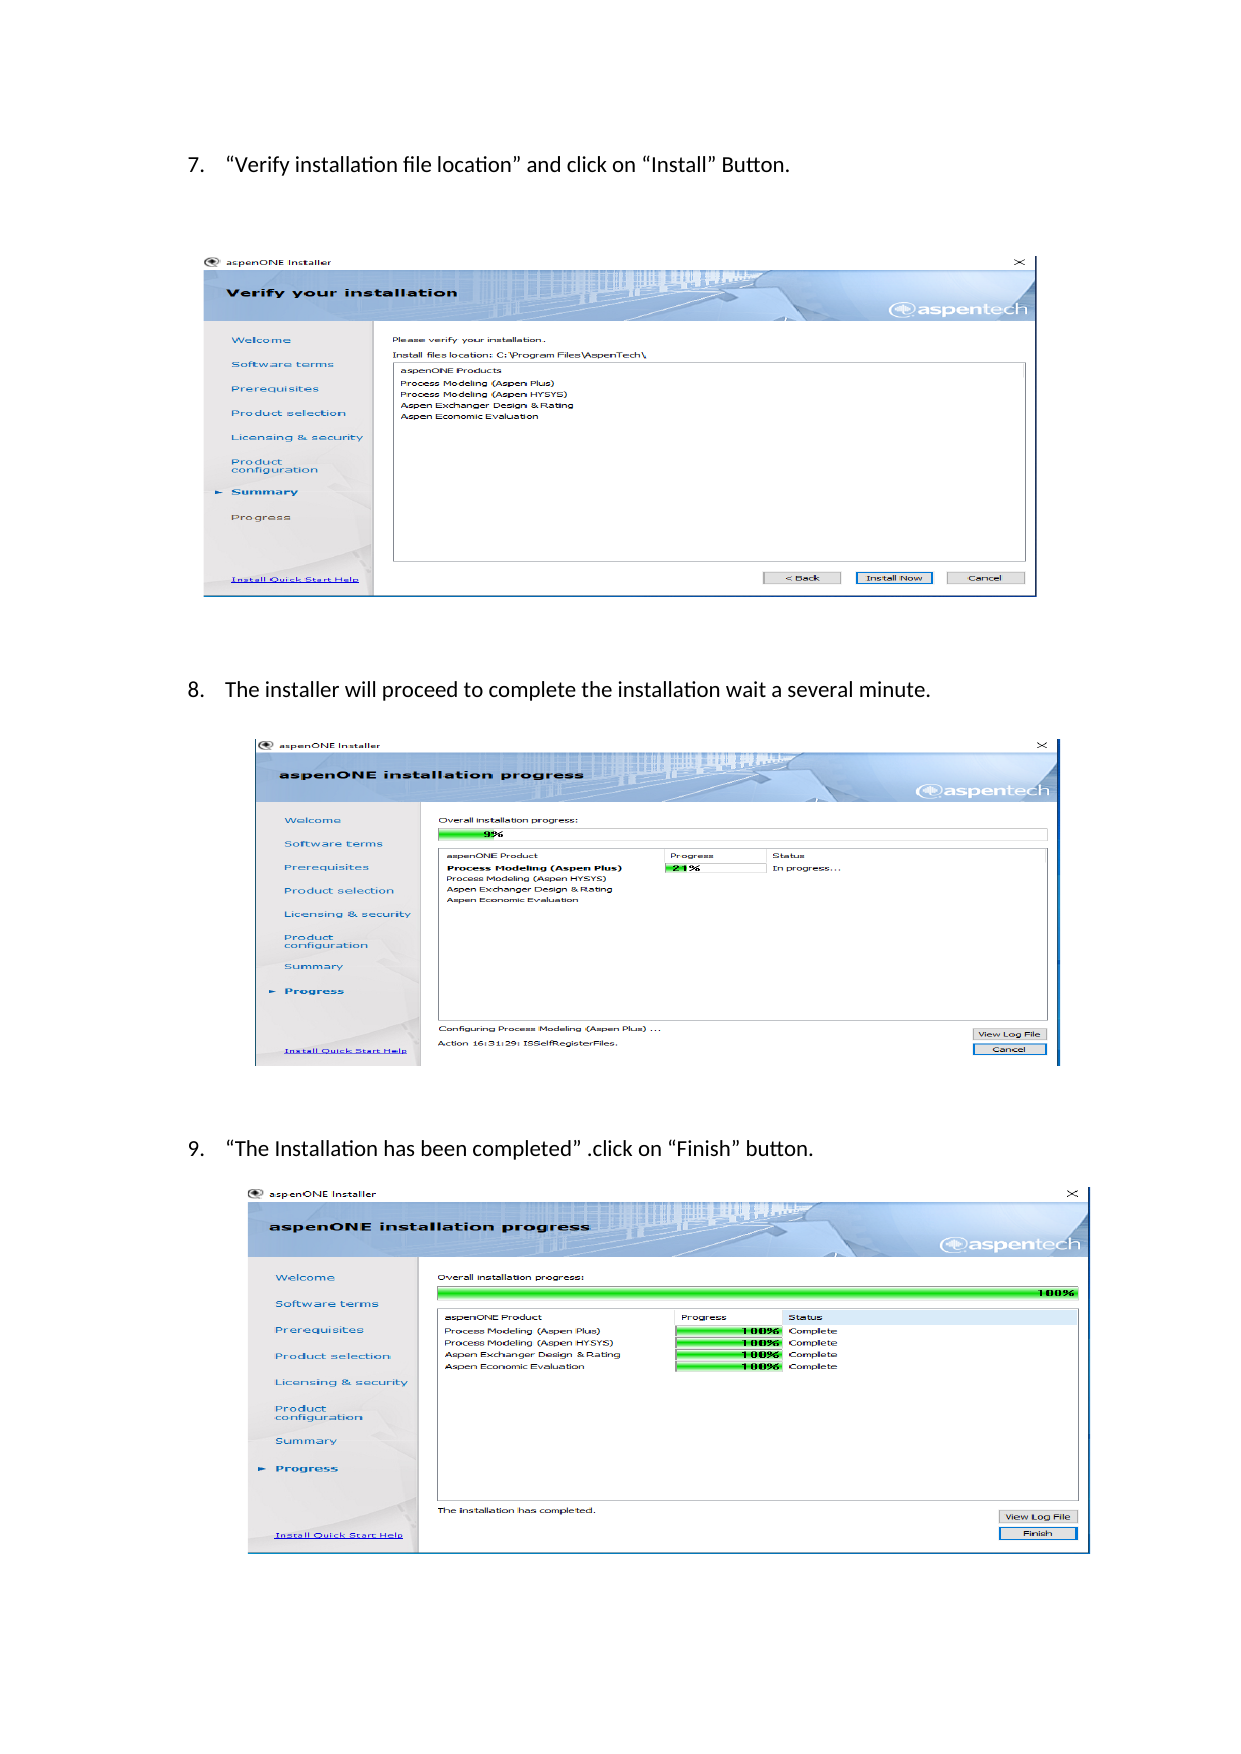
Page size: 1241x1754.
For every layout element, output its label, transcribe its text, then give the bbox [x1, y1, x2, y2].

picture [203, 256, 1037, 597]
list The installer will proceed to complete the installation wait a several minute. [187, 675, 1090, 703]
list “The Installation has been completed” .click on “Finish” button. [187, 1134, 1090, 1162]
picture [255, 739, 1060, 1066]
picture [247, 1187, 1091, 1554]
list “Verify installation file location” and click on “Install” Button. [187, 150, 1090, 178]
